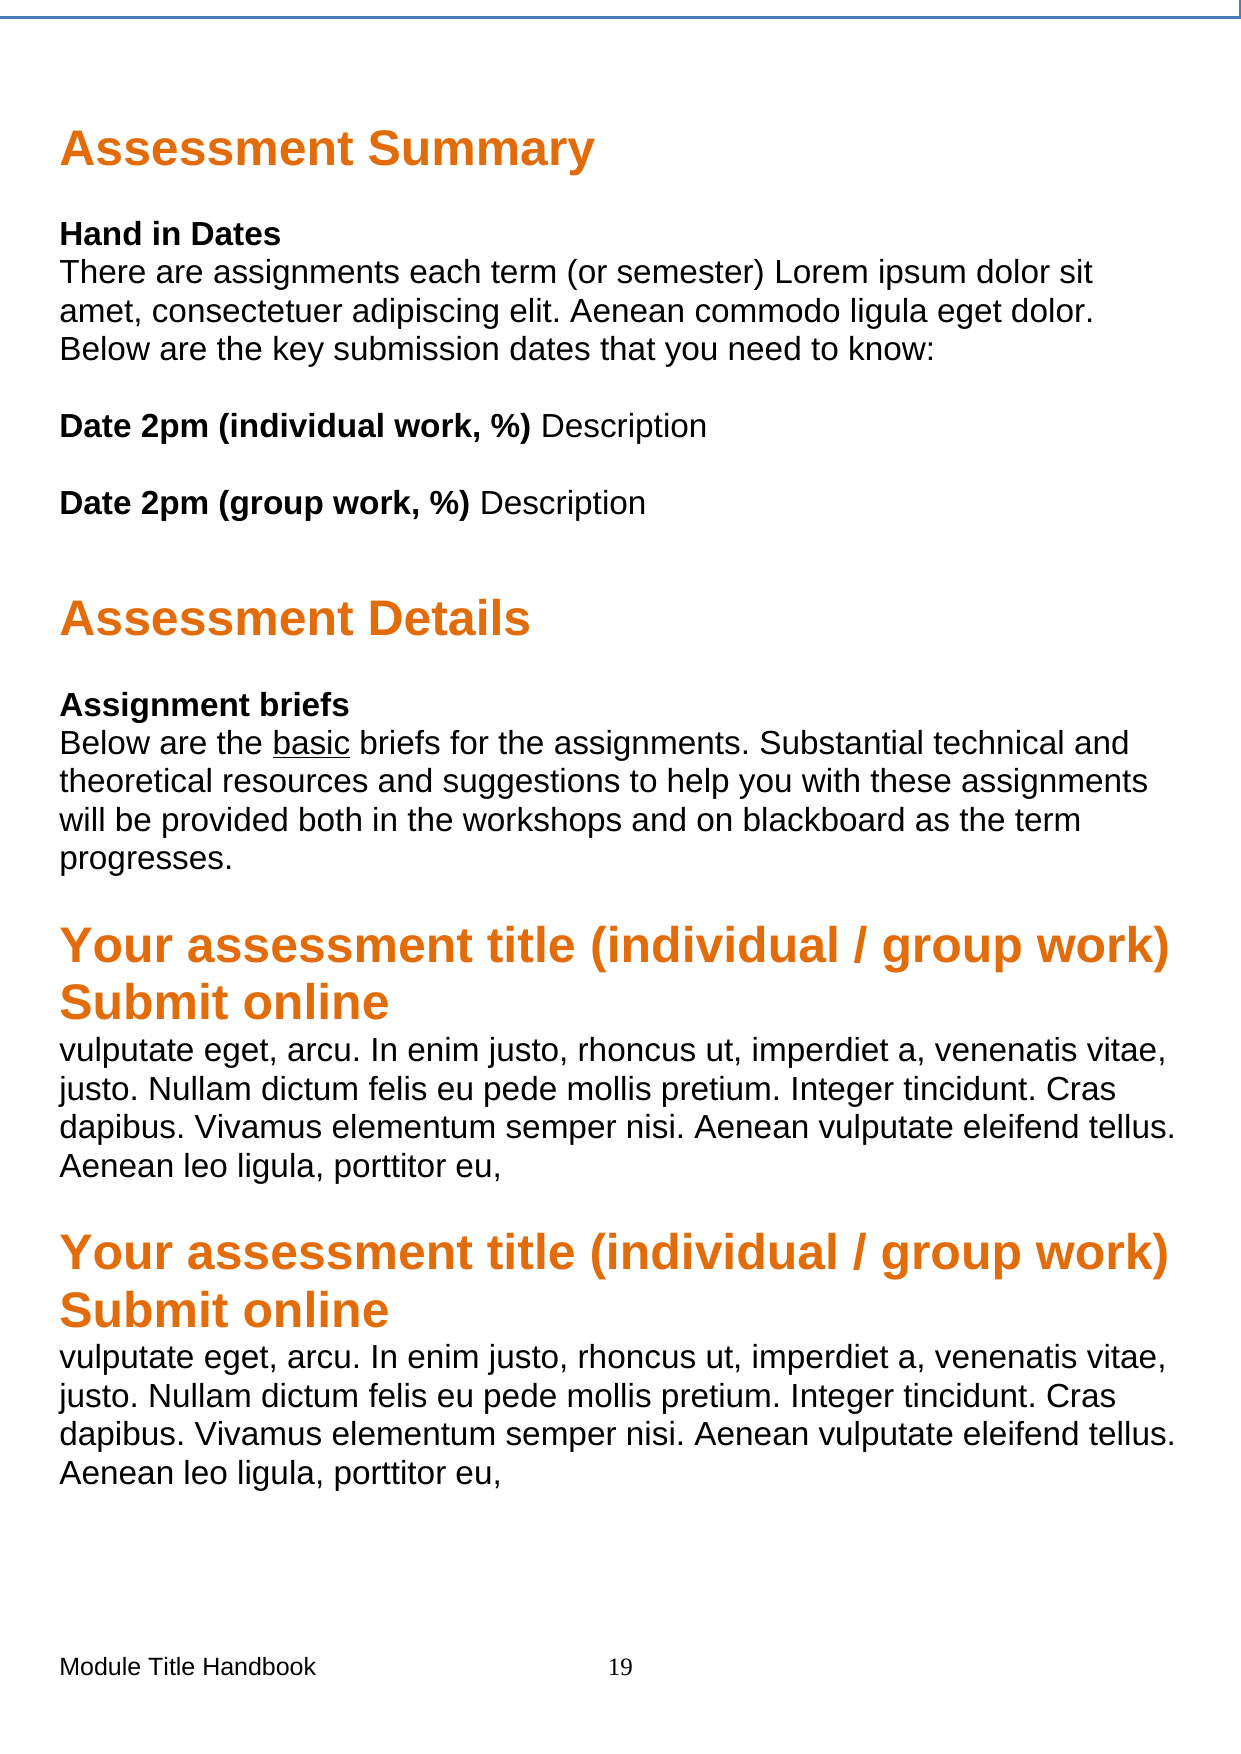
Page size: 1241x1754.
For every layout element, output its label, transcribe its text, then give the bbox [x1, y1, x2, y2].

subtitle Date 2pm (individual work, %) Description [59, 406, 1181, 445]
subtitle Date 2pm (group work, %) Description [59, 445, 1181, 550]
text vulputate eget, arcu. In enim justo, rhoncus ut, imperdiet a, venenatis vitae, justo. Nullam dictum felis eu pede mollis pretium. Integer tincidunt. Cras dapibus. Vivamus elementum semper nisi. Aenean vulputate eleifend tellus. Aenean leo ligula, porttitor eu, [59, 1337, 1181, 1491]
subtitle Your assessment title (individual / group work) Submit online [59, 1222, 1181, 1337]
text There are assignments each term (or semester) Lorem ipsum dolor sit amet, consectetuer adipiscing elit. Aenean commodo ligula eget dolor. [59, 252, 1181, 329]
subtitle Hand in Dates [59, 214, 1181, 252]
subtitle Assignment briefs [59, 685, 1181, 723]
subtitle Your assessment title (individual / group work) Submit online [59, 915, 1181, 1030]
text Below are the key submission dates that you need to know: [59, 329, 1181, 368]
subtitle Assessment Details [59, 589, 1181, 646]
subtitle Assessment Summary [59, 118, 1181, 176]
text vulputate eget, arcu. In enim justo, rhoncus ut, imperdiet a, venenatis vitae, justo. Nullam dictum felis eu pede mollis pretium. Integer tincidunt. Cras dapibus. Vivamus elementum semper nisi. Aenean vulputate eleifend tellus. Aenean leo ligula, porttitor eu, [59, 1030, 1181, 1184]
text Below are the basic briefs for the assignments. Substantial technical and theoretical resources and suggestions to help you with these assignments will be provided both in the workshops and on blackboard as the term progresses. [59, 723, 1181, 877]
